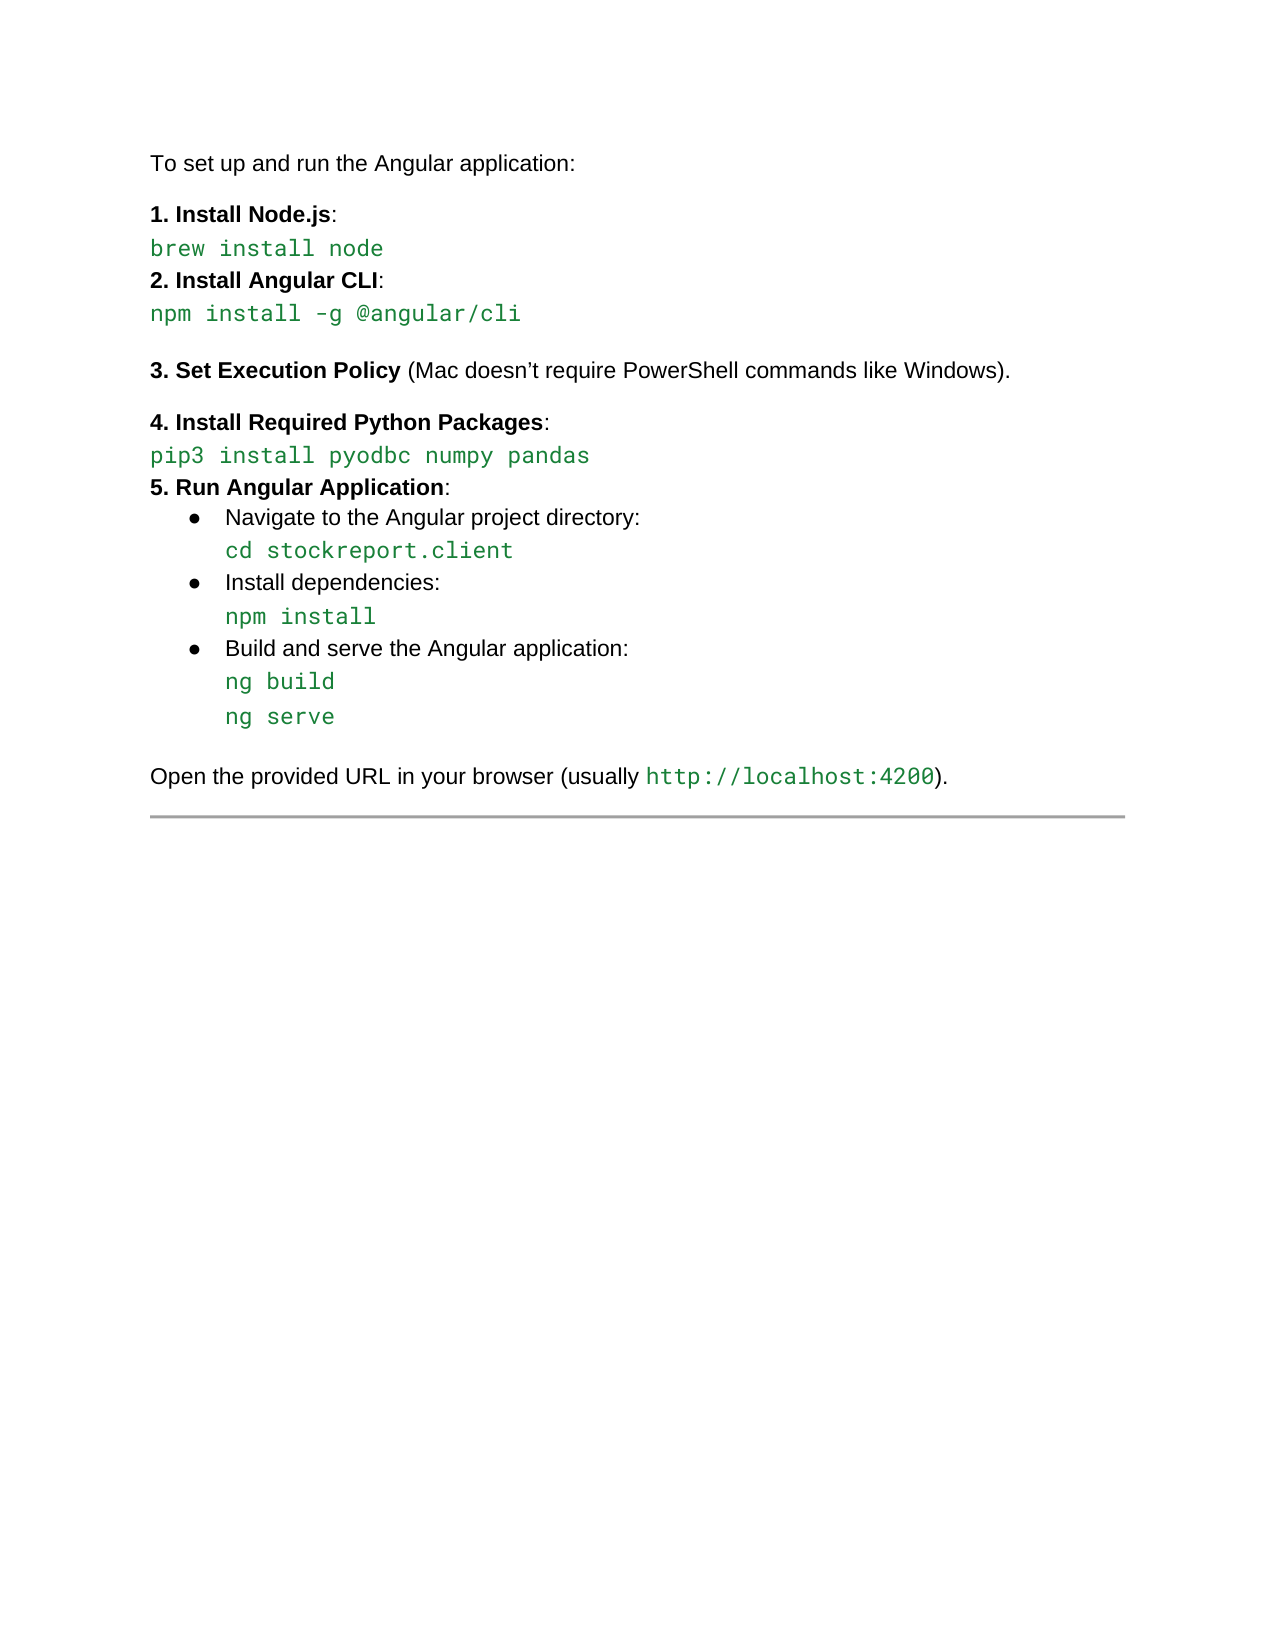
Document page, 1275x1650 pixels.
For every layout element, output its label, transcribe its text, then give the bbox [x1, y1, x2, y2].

text 5. Run Angular Application: [150, 474, 1125, 500]
text Open the provided URL in your browser (usually http://localhost:4200). [150, 760, 1125, 790]
list Navigate to the Angular project directory: cd stockreport.client [187, 504, 1125, 565]
text 4. Install Required Python Packages: [150, 409, 1125, 435]
list Build and serve the Angular application: ng build [187, 635, 1125, 696]
text 2. Install Angular CLI: npm install -g @angular/cli [150, 267, 1125, 328]
text 3. Set Execution Policy (Mac doesn’t require PowerShell commands like Windows). [150, 357, 1125, 384]
text 1. Install Node.js: brew install node [150, 201, 1125, 262]
text ng serve [150, 700, 1125, 731]
list Install dependencies: npm install [187, 569, 1125, 630]
text To set up and run the Angular application: [150, 150, 1125, 176]
text pip3 install pyodbc numpy pandas [150, 439, 1125, 469]
